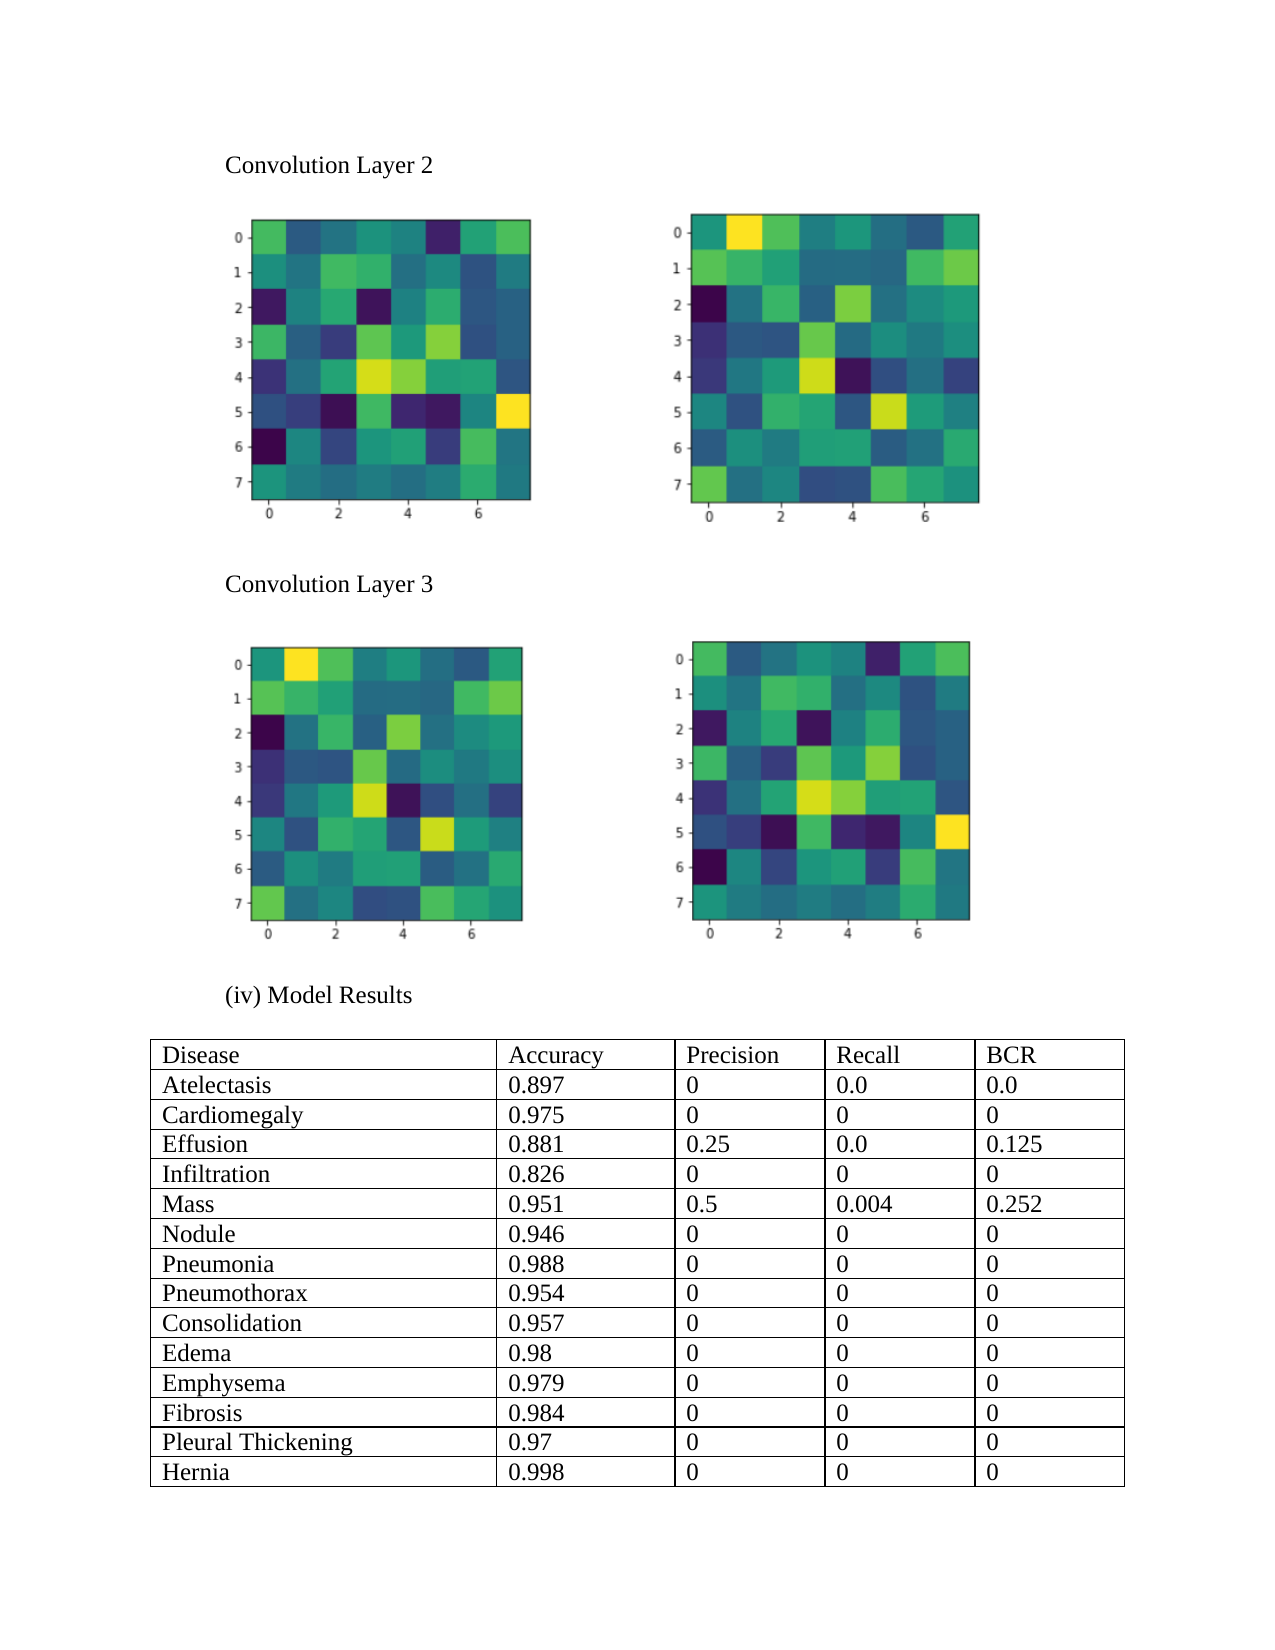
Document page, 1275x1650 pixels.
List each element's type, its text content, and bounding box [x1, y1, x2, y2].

picture [666, 618, 998, 947]
table_cell 0 [676, 1338, 824, 1367]
picture [657, 193, 1002, 535]
table_cell 0 [676, 1070, 824, 1099]
table_cell 0.957 [497, 1308, 674, 1337]
table_cell Hernia [151, 1457, 496, 1486]
table_cell 0 [976, 1219, 1124, 1248]
picture [225, 626, 550, 950]
table_cell Pleural Thickening [151, 1428, 496, 1456]
table_cell 0 [826, 1100, 974, 1128]
table_header Accuracy [497, 1040, 674, 1069]
table_cell 0.0 [826, 1070, 974, 1099]
table_cell 0 [826, 1428, 974, 1456]
table_cell 0 [676, 1368, 824, 1397]
text (iv) Model Results [150, 980, 1125, 1008]
table_cell 0.125 [976, 1130, 1124, 1158]
table_cell 0 [976, 1100, 1124, 1128]
table_cell 0.252 [976, 1189, 1124, 1218]
text Convolution Layer 2 [150, 150, 1125, 179]
table_cell Emphysema [151, 1368, 496, 1397]
table_cell 0 [826, 1279, 974, 1307]
table_cell Nodule [151, 1219, 496, 1248]
table_cell 0 [826, 1457, 974, 1486]
table_cell 0.984 [497, 1398, 674, 1426]
picture [225, 207, 559, 539]
table_cell 0 [976, 1368, 1124, 1397]
table_cell 0 [826, 1338, 974, 1367]
table_cell 0.951 [497, 1189, 674, 1218]
table_cell 0 [676, 1100, 824, 1128]
table_header Precision [676, 1040, 824, 1069]
table_cell Effusion [151, 1130, 496, 1158]
text Convolution Layer 3 [150, 569, 1125, 598]
table_cell 0 [676, 1219, 824, 1248]
table_cell 0 [976, 1279, 1124, 1307]
table_cell 0 [976, 1428, 1124, 1456]
table_cell 0.97 [497, 1428, 674, 1456]
table_header BCR [976, 1040, 1124, 1069]
table_cell 0 [976, 1457, 1124, 1486]
table_cell 0.004 [826, 1189, 974, 1218]
table_cell Infiltration [151, 1159, 496, 1188]
table_cell 0 [676, 1457, 824, 1486]
table_cell Cardiomegaly [151, 1100, 496, 1128]
table_header Disease [151, 1040, 496, 1069]
table_cell 0.946 [497, 1219, 674, 1248]
table_cell Pneumothorax [151, 1279, 496, 1307]
table_cell 0 [976, 1159, 1124, 1188]
table_cell Consolidation [151, 1308, 496, 1337]
table_cell 0.979 [497, 1368, 674, 1397]
table_cell 0.897 [497, 1070, 674, 1099]
table_cell 0 [676, 1398, 824, 1426]
table_cell 0.0 [826, 1130, 974, 1158]
table_cell 0 [976, 1249, 1124, 1277]
table_cell 0.998 [497, 1457, 674, 1486]
table_cell 0 [826, 1219, 974, 1248]
table_cell 0.988 [497, 1249, 674, 1277]
table_cell Pneumonia [151, 1249, 496, 1277]
table_cell 0 [826, 1368, 974, 1397]
table_cell 0 [676, 1428, 824, 1456]
table_cell Fibrosis [151, 1398, 496, 1426]
table_cell 0 [676, 1249, 824, 1277]
table_cell 0.25 [676, 1130, 824, 1158]
table_cell 0 [676, 1159, 824, 1188]
table_cell 0.826 [497, 1159, 674, 1188]
table_cell 0.975 [497, 1100, 674, 1128]
table_cell 0 [826, 1249, 974, 1277]
table_cell 0.5 [676, 1189, 824, 1218]
table_cell Edema [151, 1338, 496, 1367]
table_cell 0.881 [497, 1130, 674, 1158]
table_cell Mass [151, 1189, 496, 1218]
table_cell 0 [676, 1308, 824, 1337]
table_cell 0 [826, 1398, 974, 1426]
table_cell 0 [976, 1398, 1124, 1426]
table_header Recall [826, 1040, 974, 1069]
table_cell 0.954 [497, 1279, 674, 1307]
table_cell 0 [826, 1308, 974, 1337]
table_cell 0 [976, 1338, 1124, 1367]
table_cell 0.0 [976, 1070, 1124, 1099]
table_cell Atelectasis [151, 1070, 496, 1099]
table_cell 0.98 [497, 1338, 674, 1367]
table_cell 0 [826, 1159, 974, 1188]
table_cell 0 [676, 1279, 824, 1307]
table_cell 0 [976, 1308, 1124, 1337]
